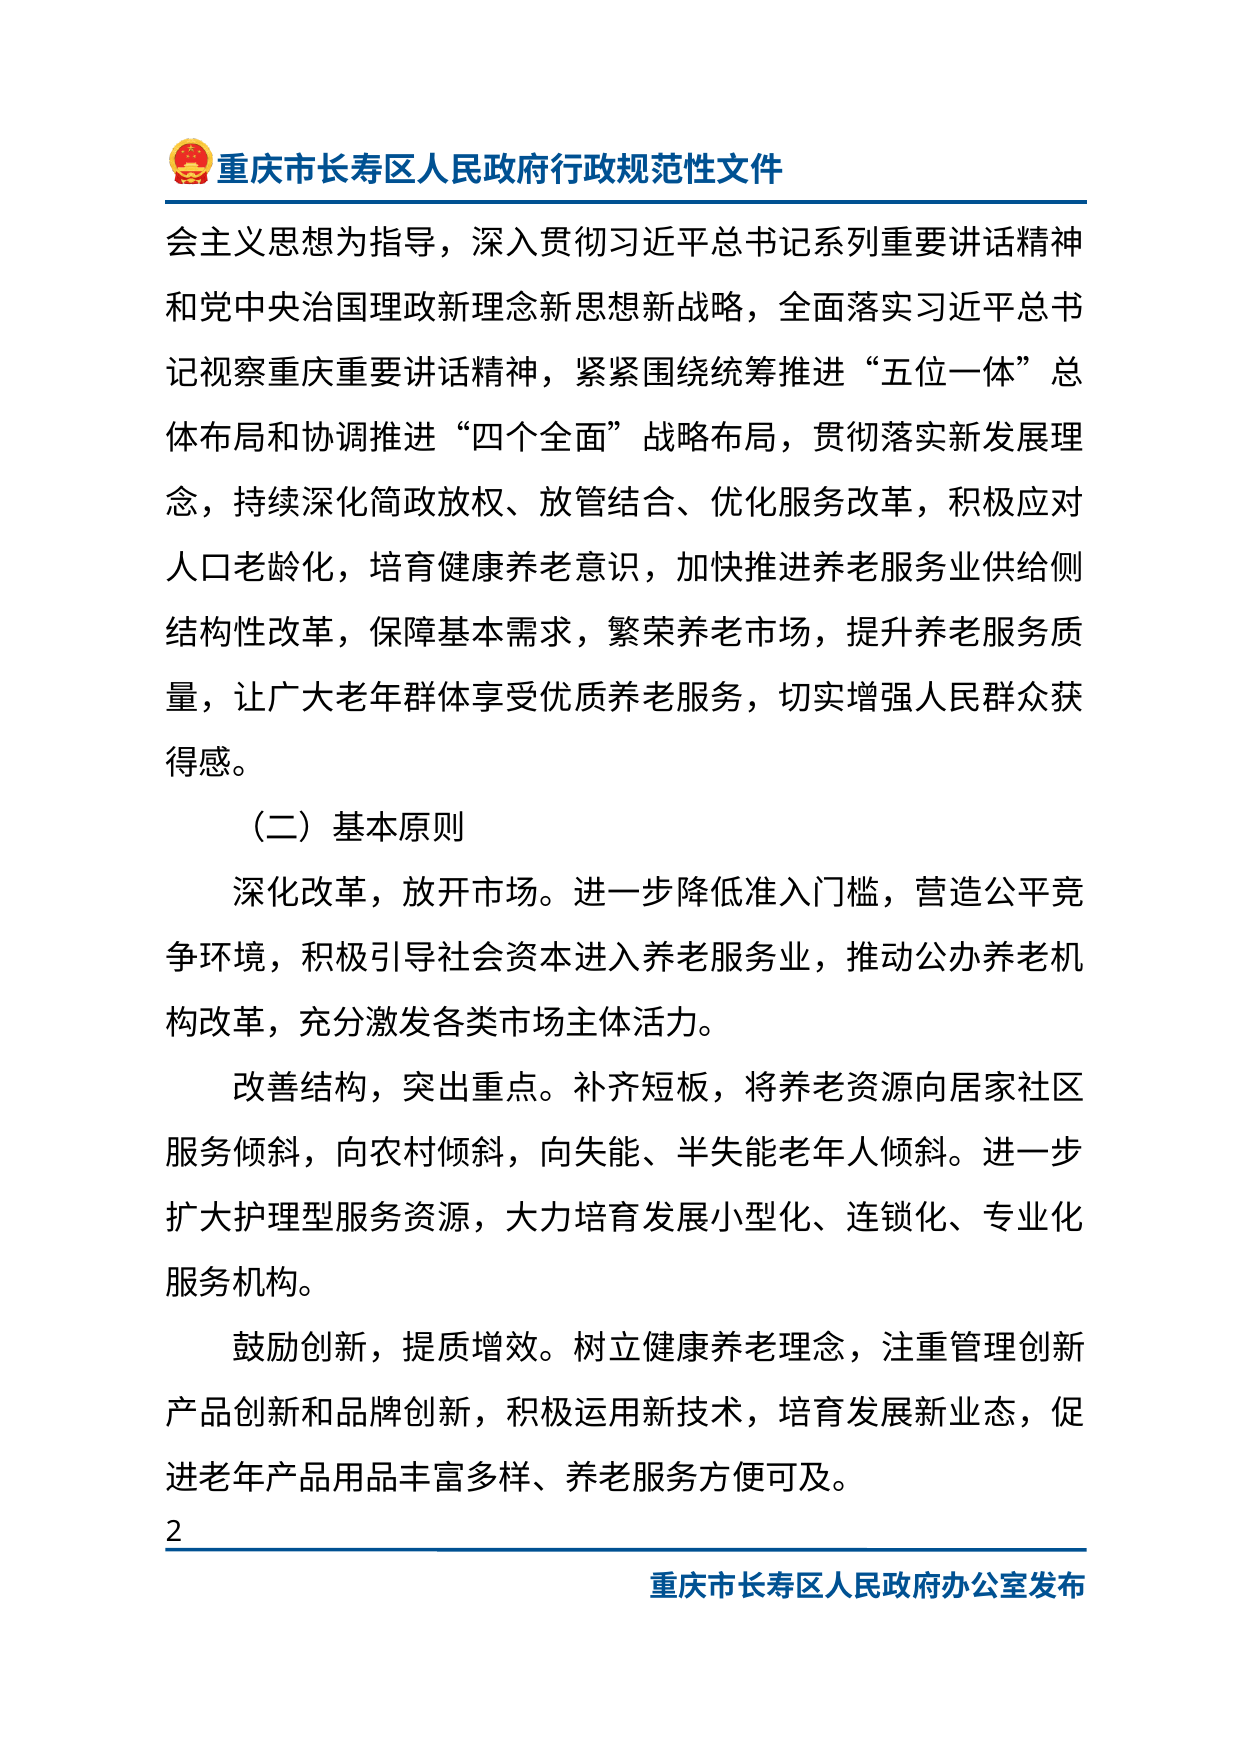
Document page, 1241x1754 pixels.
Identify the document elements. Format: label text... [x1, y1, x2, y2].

text 深化改革，放开市场。进一步降低准入门槛，营造公平竞争环境，积极引导社会资本进入养老服务业，推动公办养老机构改革，充分激发各类市场主体活力。 [165, 857, 1087, 1052]
text （二）基本原则 [165, 792, 1087, 857]
text 改善结构，突出重点。补齐短板，将养老资源向居家社区服务倾斜，向农村倾斜，向失能、半失能老年人倾斜。进一步扩大护理型服务资源，大力培育发展小型化、连锁化、专业化服务机构。 [165, 1052, 1087, 1312]
picture [165, 136, 217, 188]
text 鼓励创新，提质增效。树立健康养老理念，注重管理创新、产品创新和品牌创新，积极运用新技术，培育发展新业态，促进老年产品用品丰富多样、养老服务方便可及。 [165, 1312, 1087, 1507]
